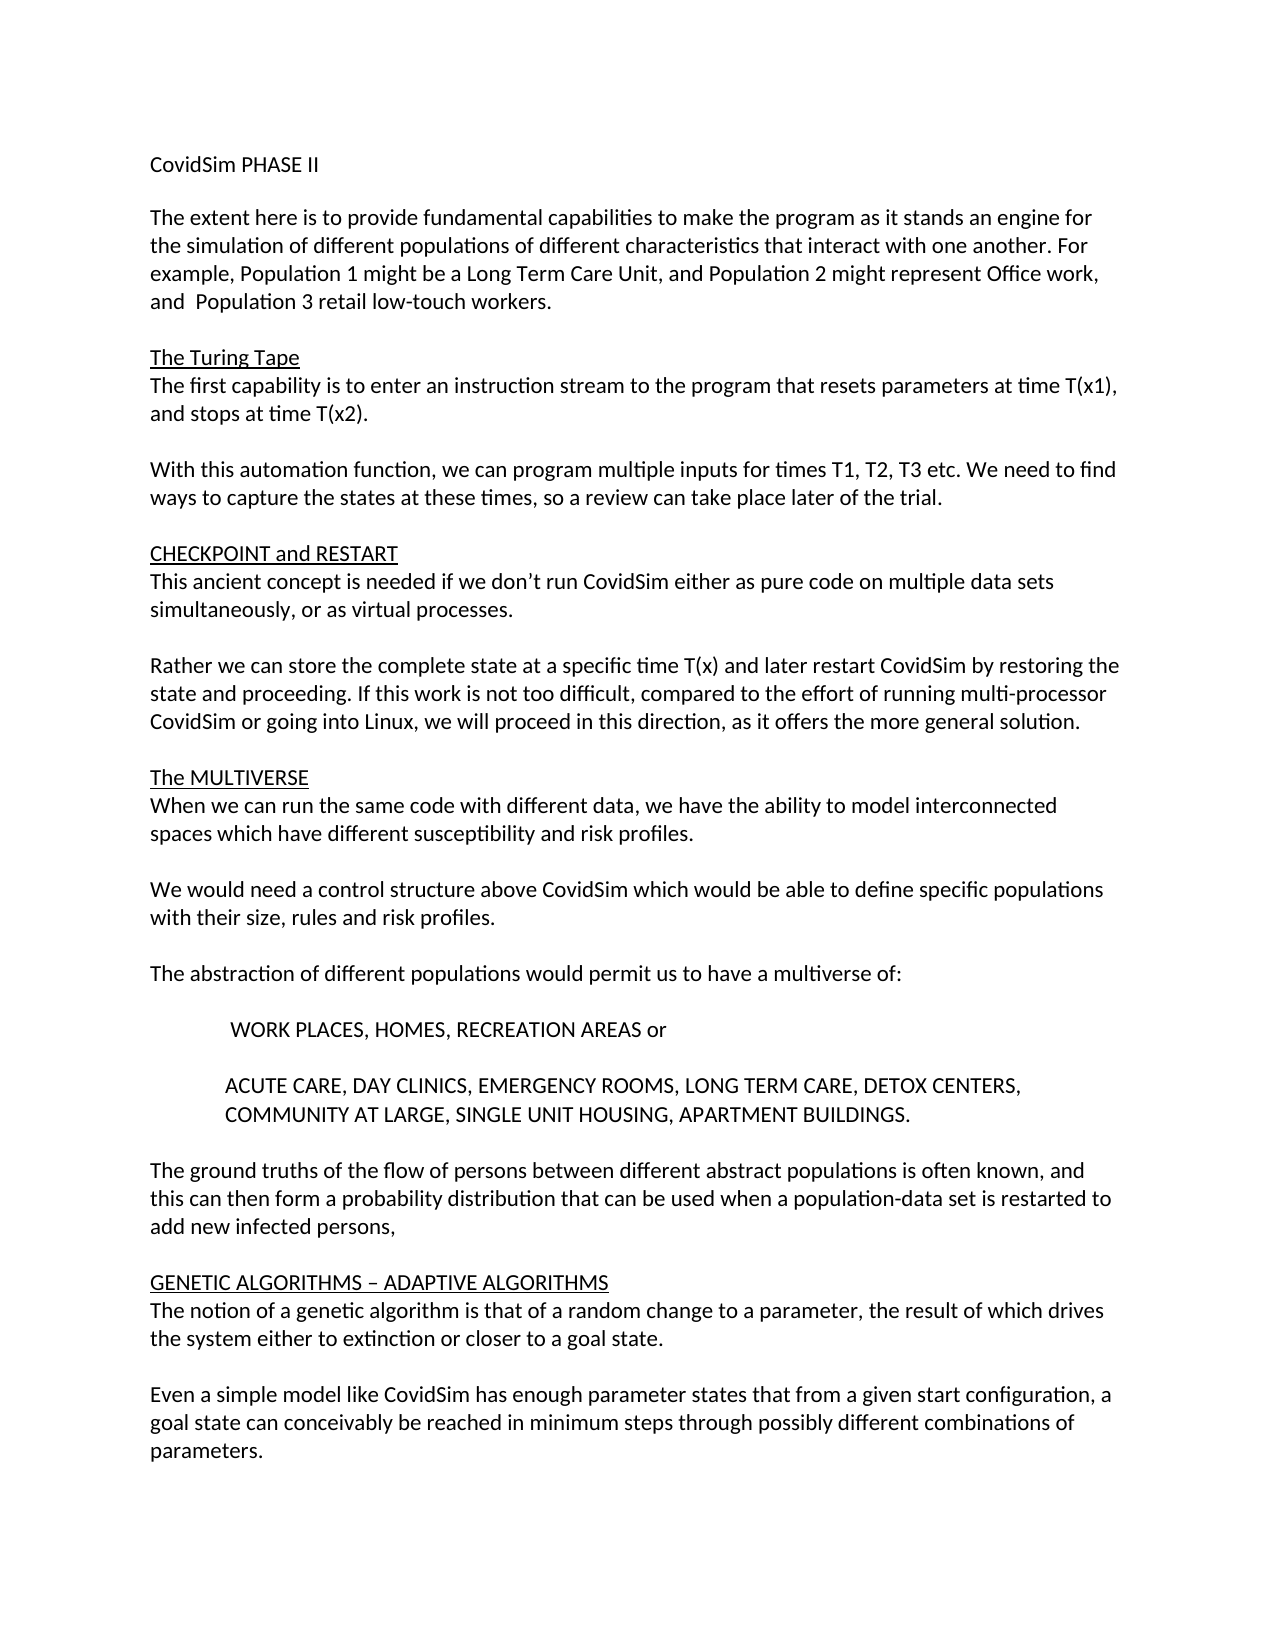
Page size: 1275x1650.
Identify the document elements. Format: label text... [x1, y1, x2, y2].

text CovidSim PHASE II [150, 150, 1125, 178]
text The abstraction of different populations would permit us to have a multiverse of: [150, 959, 1125, 988]
text The ground truths of the flow of persons between different abstract populations is often known, and this can then form a probability distribution that can be used when a population-data set is restarted to add new infected persons, [150, 1156, 1125, 1240]
text When we can run the same code with different data, we have the ability to model interconnected spaces which have different susceptibility and risk profiles. [150, 791, 1125, 847]
text ACUTE CARE, DAY CLINICS, EMERGENCY ROOMS, LONG TERM CARE, DETOX CENTERS, COMMUNITY AT LARGE, SINGLE UNIT HOUSING, APARTMENT BUILDINGS. [225, 1072, 1125, 1128]
text This ancient concept is needed if we don’t run CovidSim either as pure code on multiple data sets simultaneously, or as virtual processes. [150, 567, 1125, 623]
text The first capability is to enter an instruction stream to the program that resets parameters at time T(x1), and stops at time T(x2). [150, 371, 1125, 427]
text The Turing Tape [150, 343, 1125, 371]
text We would need a control structure above CovidSim which would be able to define specific populations with their size, rules and risk profiles. [150, 876, 1125, 932]
text Rather we can store the complete state at a specific time T(x) and later restart CovidSim by restoring the state and proceeding. If this work is not too difficult, compared to the effort of running multi-processor CovidSim or going into Linux, we will proceed in this direction, as it offers the more general solution. [150, 651, 1125, 735]
text CHECKPOINT and RESTART [150, 539, 1125, 567]
text WORK PLACES, HOMES, RECREATION AREAS or [150, 1016, 1125, 1044]
text With this automation function, we can program multiple inputs for times T1, T2, T3 etc. We need to find ways to capture the states at these times, so a review can take place later of the trial. [150, 455, 1125, 511]
text The extent here is to provide fundamental capabilities to make the program as it stands an engine for the simulation of different populations of different characteristics that interact with one another. For example, Population 1 might be a Long Term Care Unit, and Population 2 might represent Office work, and Population 3 retail low-touch workers. [150, 203, 1125, 315]
text Even a simple model like CovidSim has enough parameter states that from a given start configuration, a goal state can conceivably be reached in minimum steps through possibly different combinations of parameters. [150, 1380, 1125, 1464]
text The MULTIVERSE [150, 763, 1125, 791]
text The notion of a genetic algorithm is that of a random change to a parameter, the result of which drives the system either to extinction or closer to a goal state. [150, 1296, 1125, 1352]
text GENETIC ALGORITHMS – ADAPTIVE ALGORITHMS [150, 1268, 1125, 1296]
